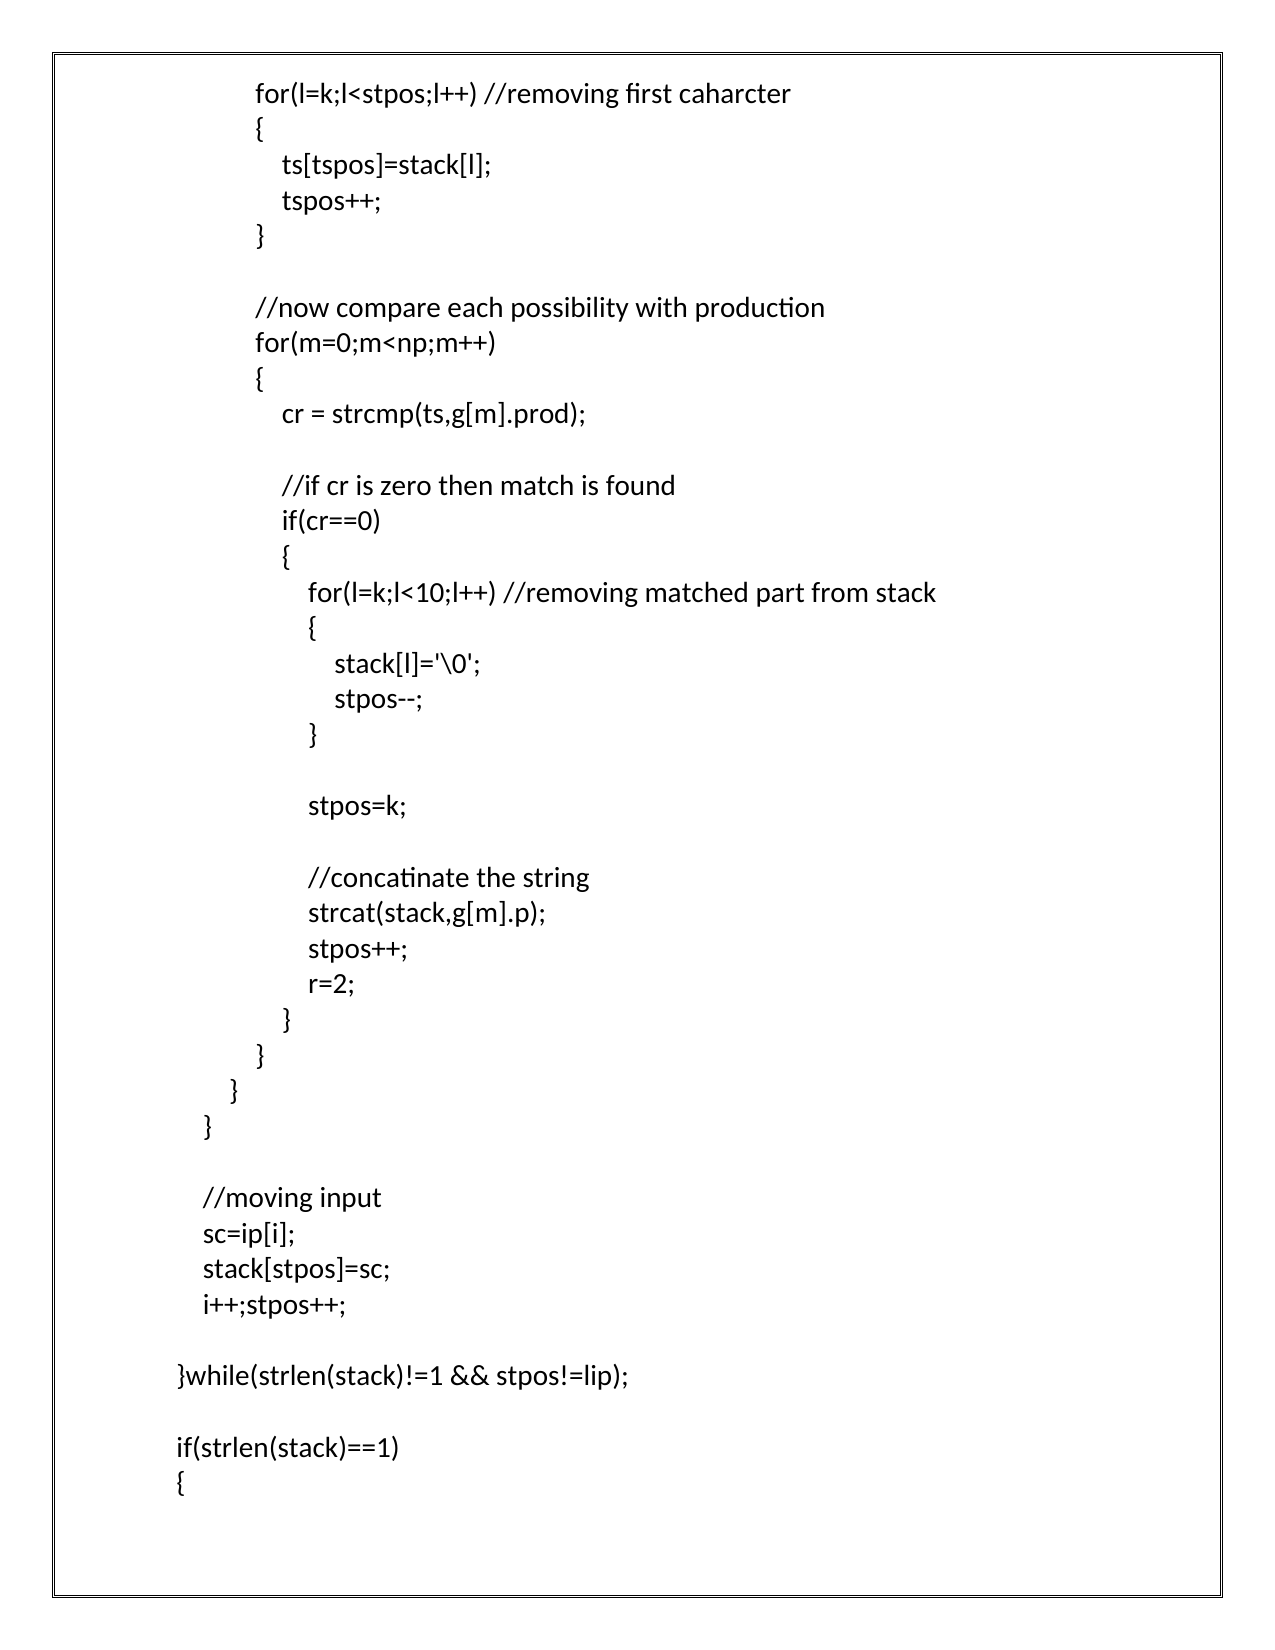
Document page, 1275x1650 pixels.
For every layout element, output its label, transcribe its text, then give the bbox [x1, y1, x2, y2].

text { [150, 609, 1125, 645]
text i++;stpos++; [150, 1286, 1125, 1322]
text //if cr is zero then match is found [150, 467, 1125, 502]
text { [150, 111, 1125, 146]
text { [150, 360, 1125, 396]
text stpos++; [150, 930, 1125, 966]
text tspos++; [150, 182, 1125, 217]
text stack[stpos]=sc; [150, 1251, 1125, 1286]
text } [150, 1037, 1125, 1072]
text //moving input [150, 1179, 1125, 1215]
text //now compare each possibility with production [150, 289, 1125, 324]
text stpos=k; [150, 787, 1125, 823]
text for(m=0;m<np;m++) [150, 324, 1125, 360]
text sc=ip[i]; [150, 1215, 1125, 1251]
text strcat(stack,g[m].p); [150, 894, 1125, 930]
text for(l=k;l<stpos;l++) //removing first caharcter [150, 75, 1125, 111]
text stpos--; [150, 681, 1125, 716]
text stack[l]='\0'; [150, 645, 1125, 681]
text } [150, 217, 1125, 253]
text r=2; [150, 966, 1125, 1001]
text cr = strcmp(ts,g[m].prod); [150, 396, 1125, 431]
text for(l=k;l<10;l++) //removing matched part from stack [150, 574, 1125, 609]
text { [150, 1464, 1125, 1500]
text if(strlen(stack)==1) [150, 1429, 1125, 1464]
text }while(strlen(stack)!=1 && stpos!=lip); [150, 1357, 1125, 1393]
text } [150, 1072, 1125, 1108]
text { [150, 538, 1125, 574]
text } [150, 716, 1125, 752]
text if(cr==0) [150, 502, 1125, 538]
text //concatinate the string [150, 859, 1125, 894]
text } [150, 1001, 1125, 1037]
text } [150, 1108, 1125, 1144]
text ts[tspos]=stack[l]; [150, 146, 1125, 182]
